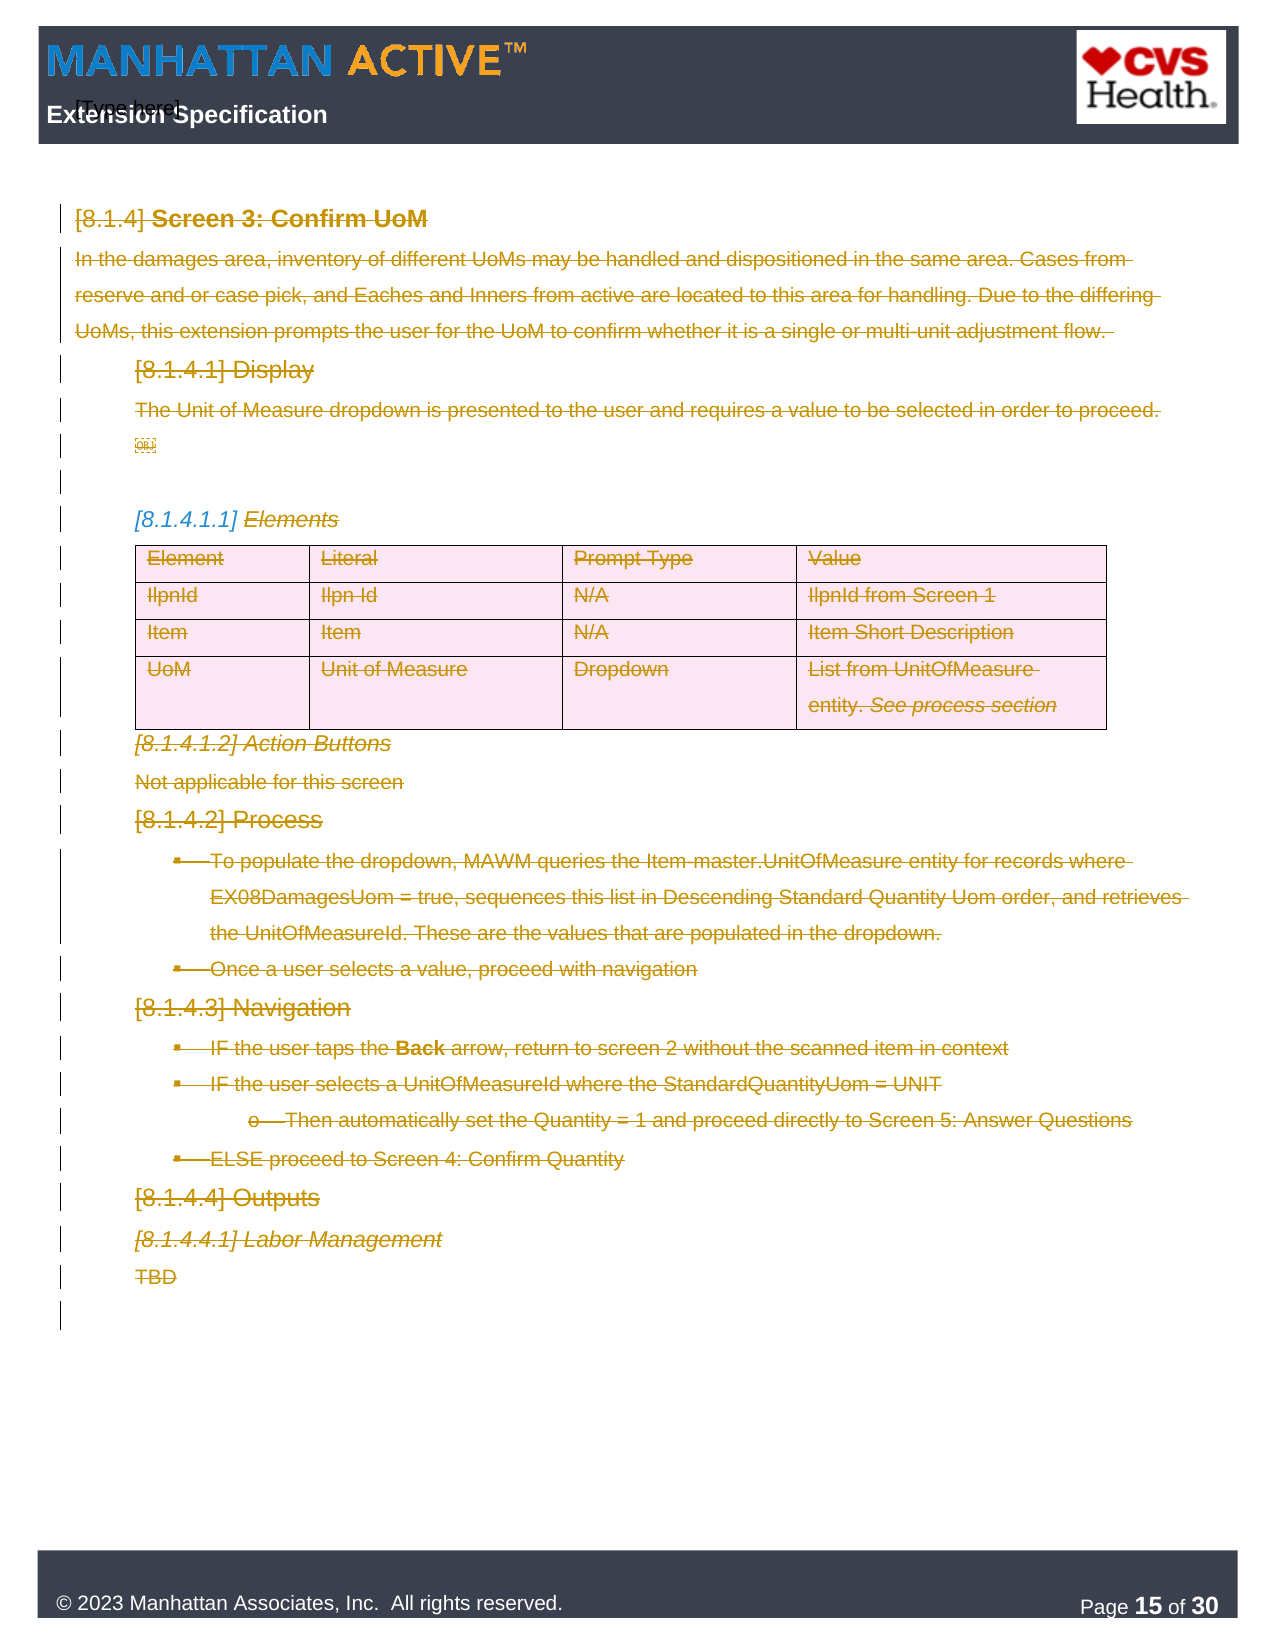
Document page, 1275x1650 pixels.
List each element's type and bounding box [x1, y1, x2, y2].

picture [1076, 30, 1227, 124]
picture [37, 38, 537, 86]
